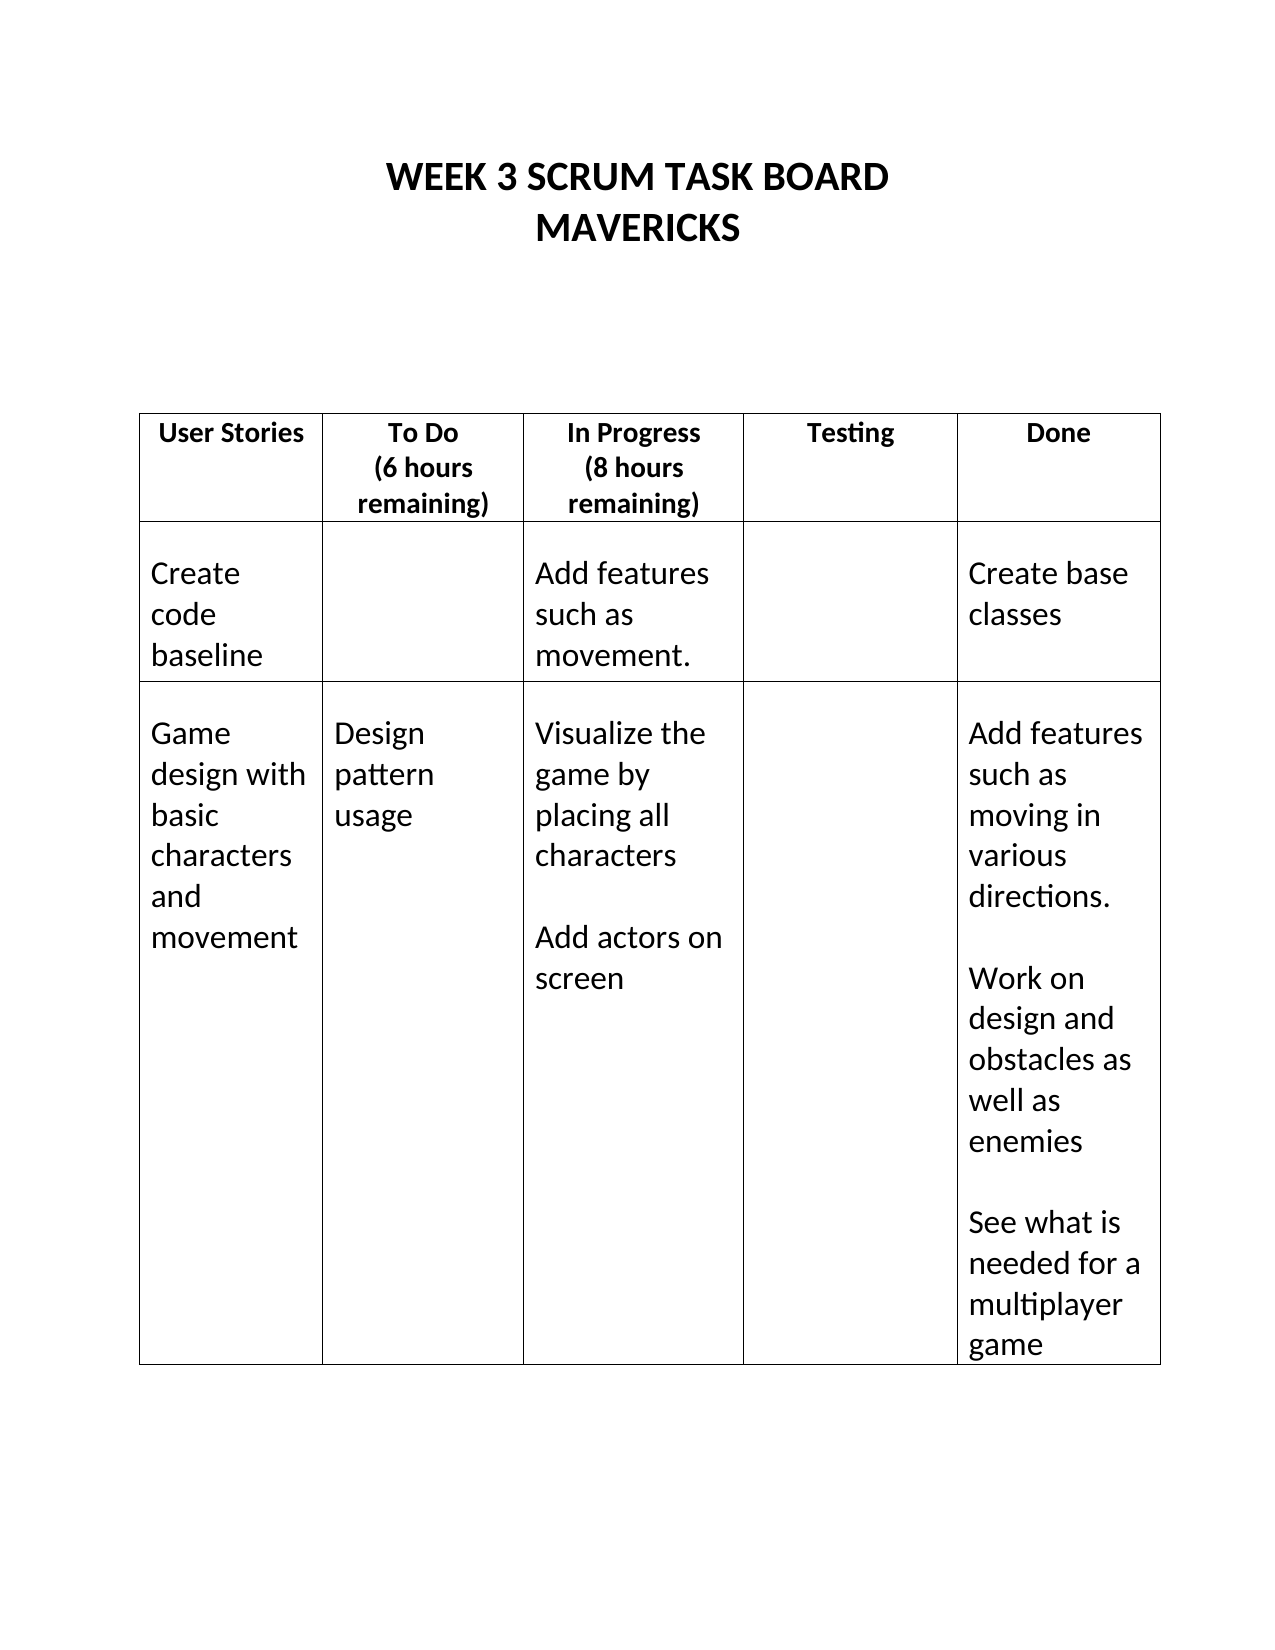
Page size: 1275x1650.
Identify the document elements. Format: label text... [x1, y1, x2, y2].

table_header In Progress (8 hours remaining) [524, 414, 743, 521]
text WEEK 3 SCRUM TASK BOARD [150, 150, 1125, 201]
table_cell [744, 682, 957, 1364]
table_cell Create base classes [958, 522, 1160, 681]
text MAVERICKS [150, 201, 1125, 252]
table_header Testing [744, 414, 957, 521]
table_cell Add features such as movement. [524, 522, 743, 681]
table_header Done [958, 414, 1160, 521]
table_header To Do (6 hours remaining) [323, 414, 523, 521]
table_cell Game design with basic characters and movement [140, 682, 322, 1364]
table_cell Add features such as moving in various directions. Work on design and obstacles as well as enemies See what is needed for a multiplayer game [958, 682, 1160, 1364]
table_cell Design pattern usage [323, 682, 523, 1364]
table_cell Create code baseline [140, 522, 322, 681]
table_cell [323, 522, 523, 681]
table_cell [744, 522, 957, 681]
table_cell Visualize the game by placing all characters Add actors on screen [524, 682, 743, 1364]
table_header User Stories [140, 414, 322, 521]
